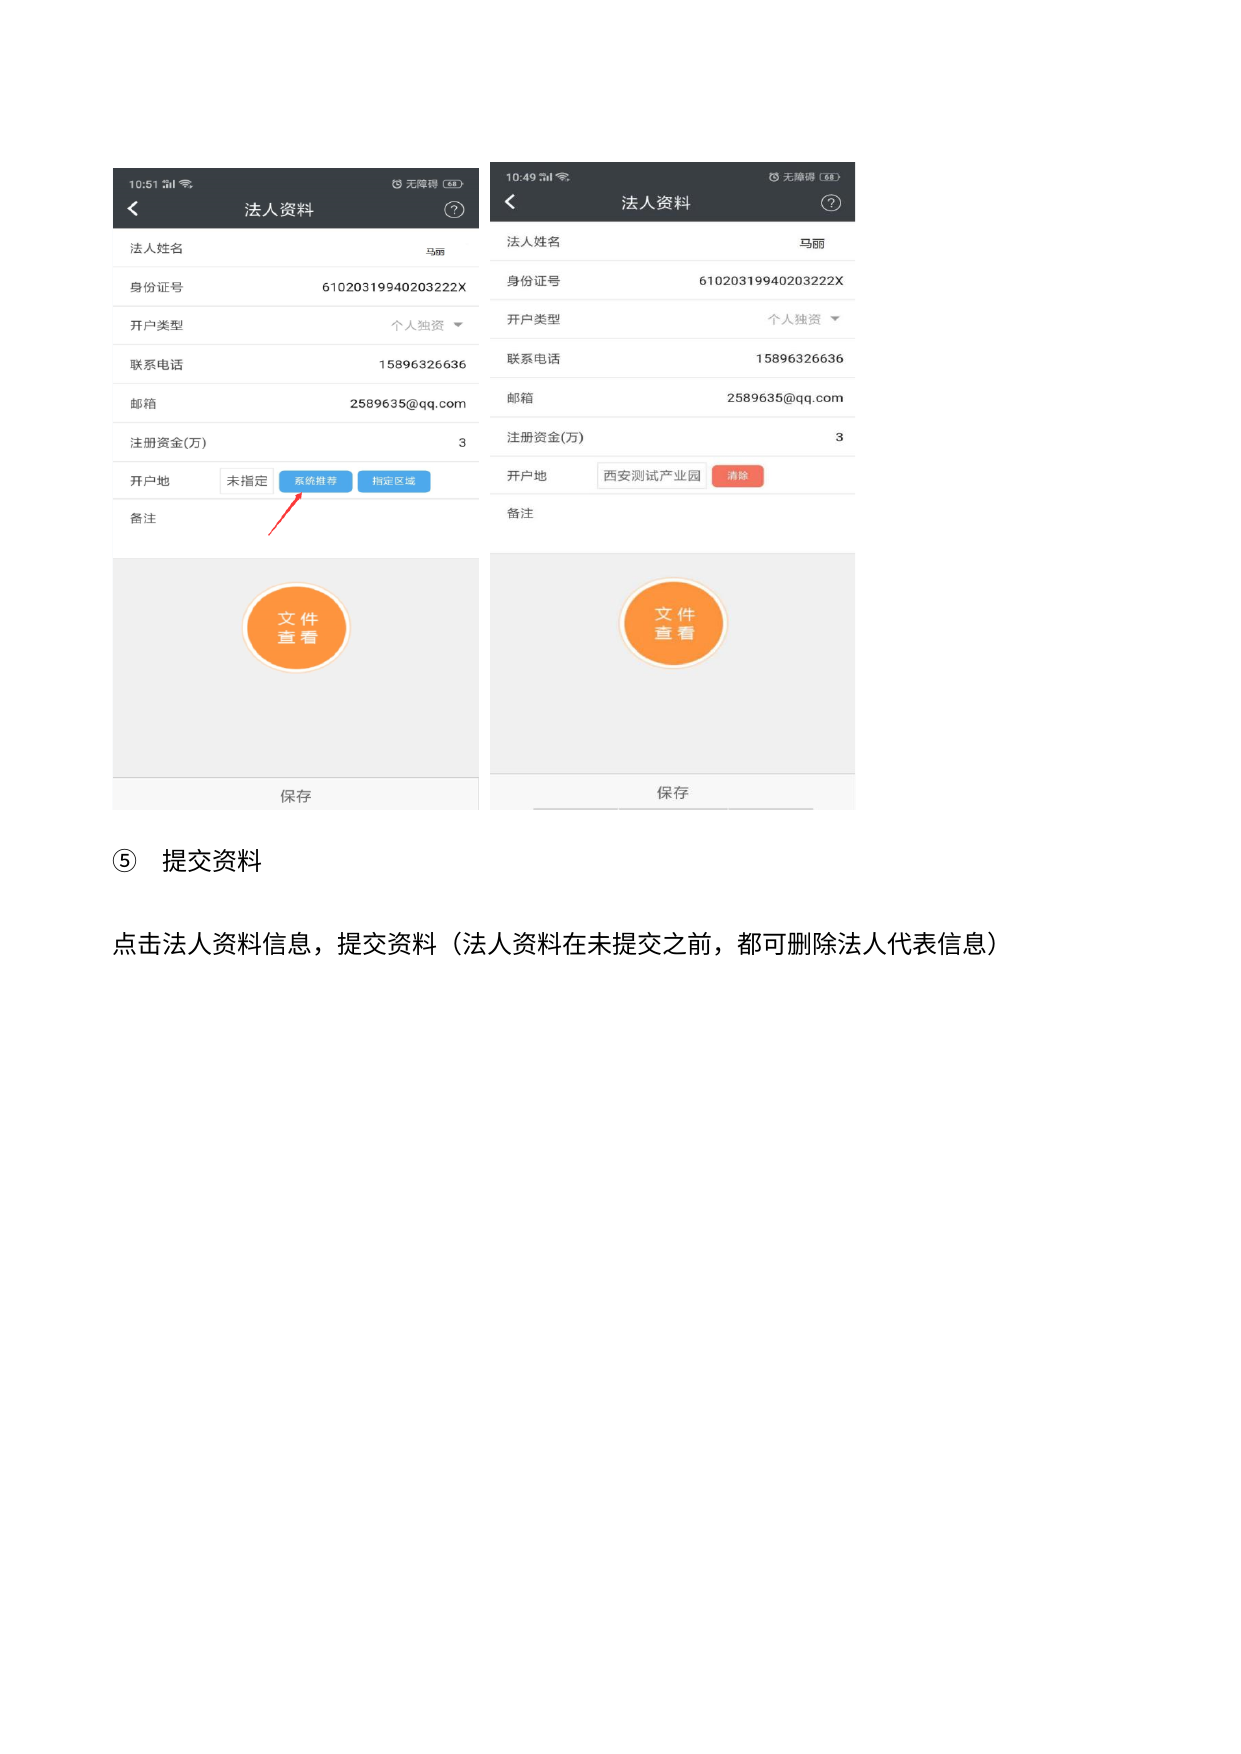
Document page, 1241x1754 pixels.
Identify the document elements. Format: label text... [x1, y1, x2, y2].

picture [112, 168, 479, 810]
list 提交资料 [112, 827, 1128, 892]
list 点击法人资料信息，提交资料（法人资料在未提交之前，都可删除法人代表信息） [112, 910, 1128, 975]
picture [490, 162, 856, 810]
